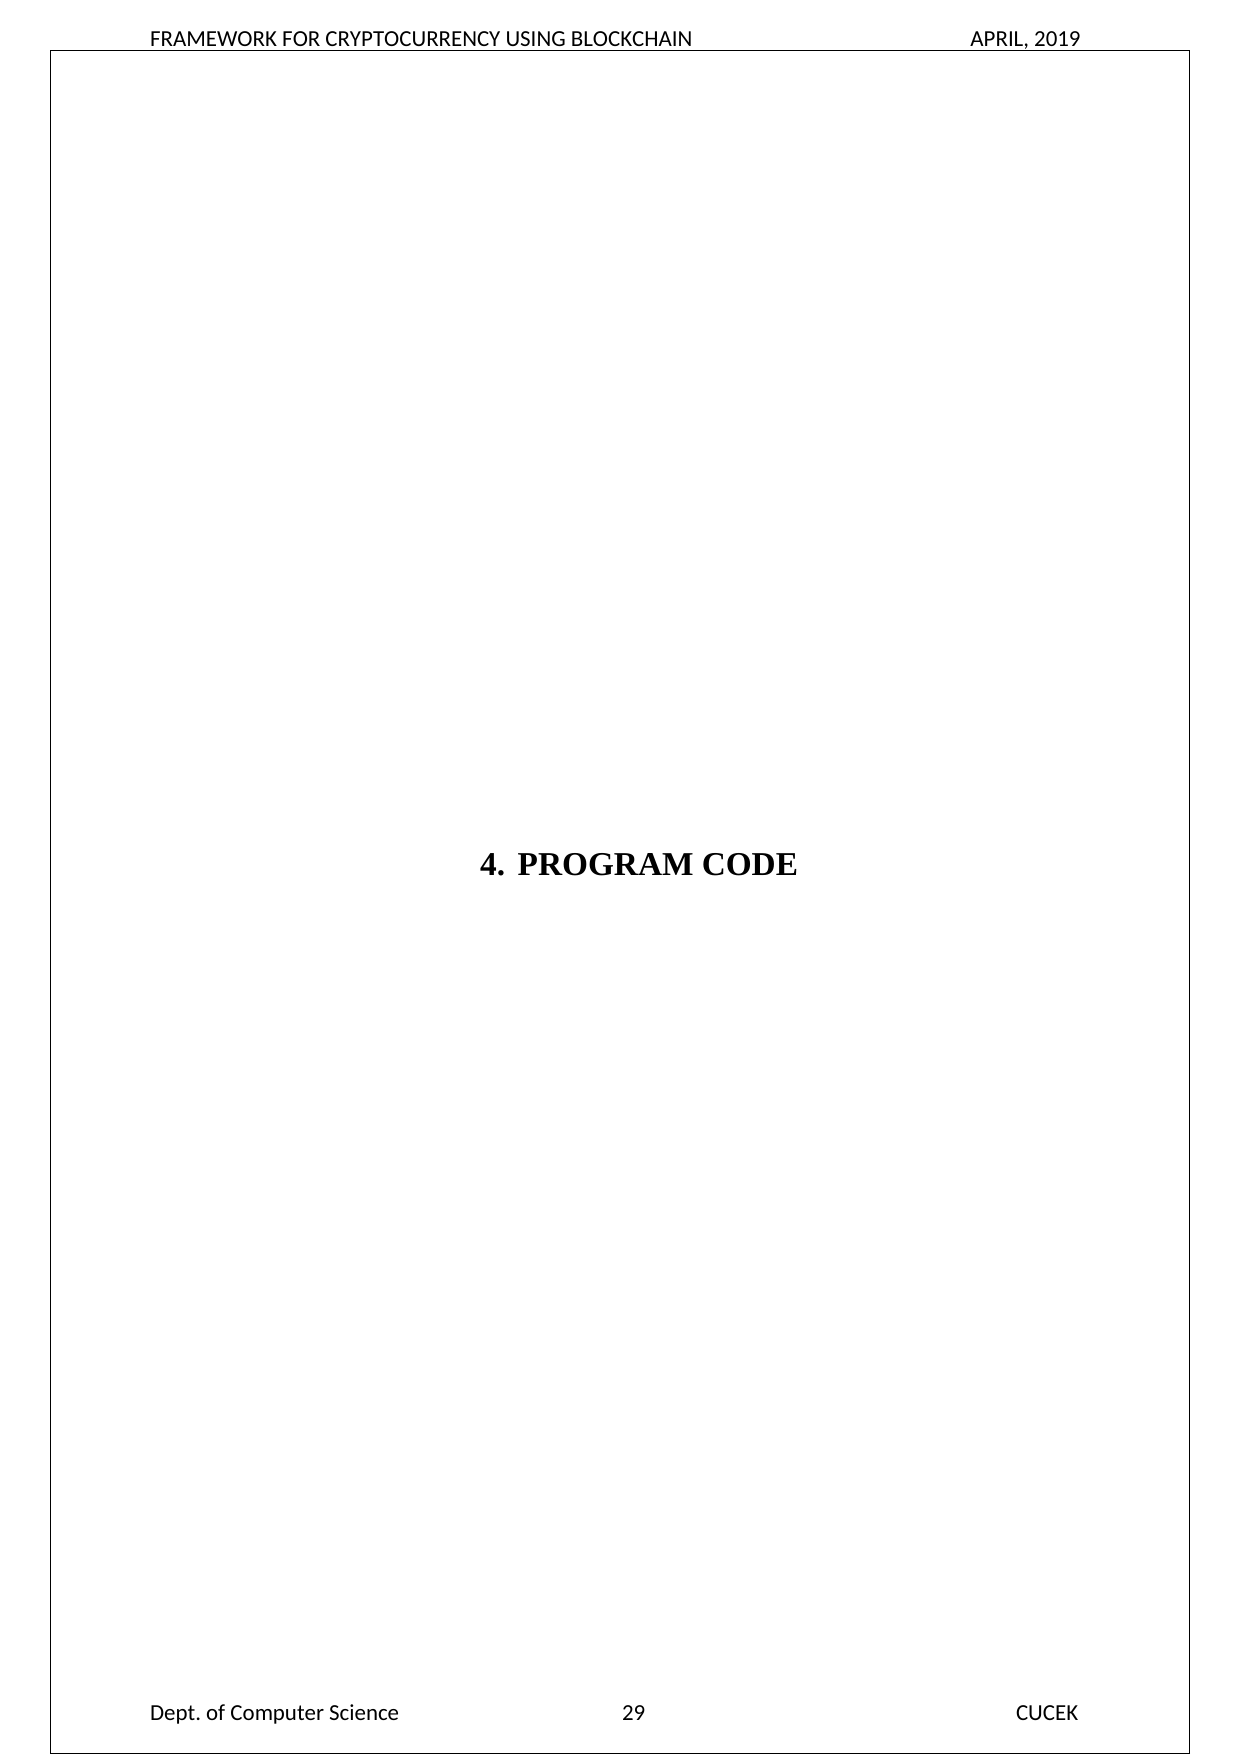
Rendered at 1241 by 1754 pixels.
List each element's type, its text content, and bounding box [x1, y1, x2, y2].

list PROGRAM CODE [187, 844, 1090, 882]
